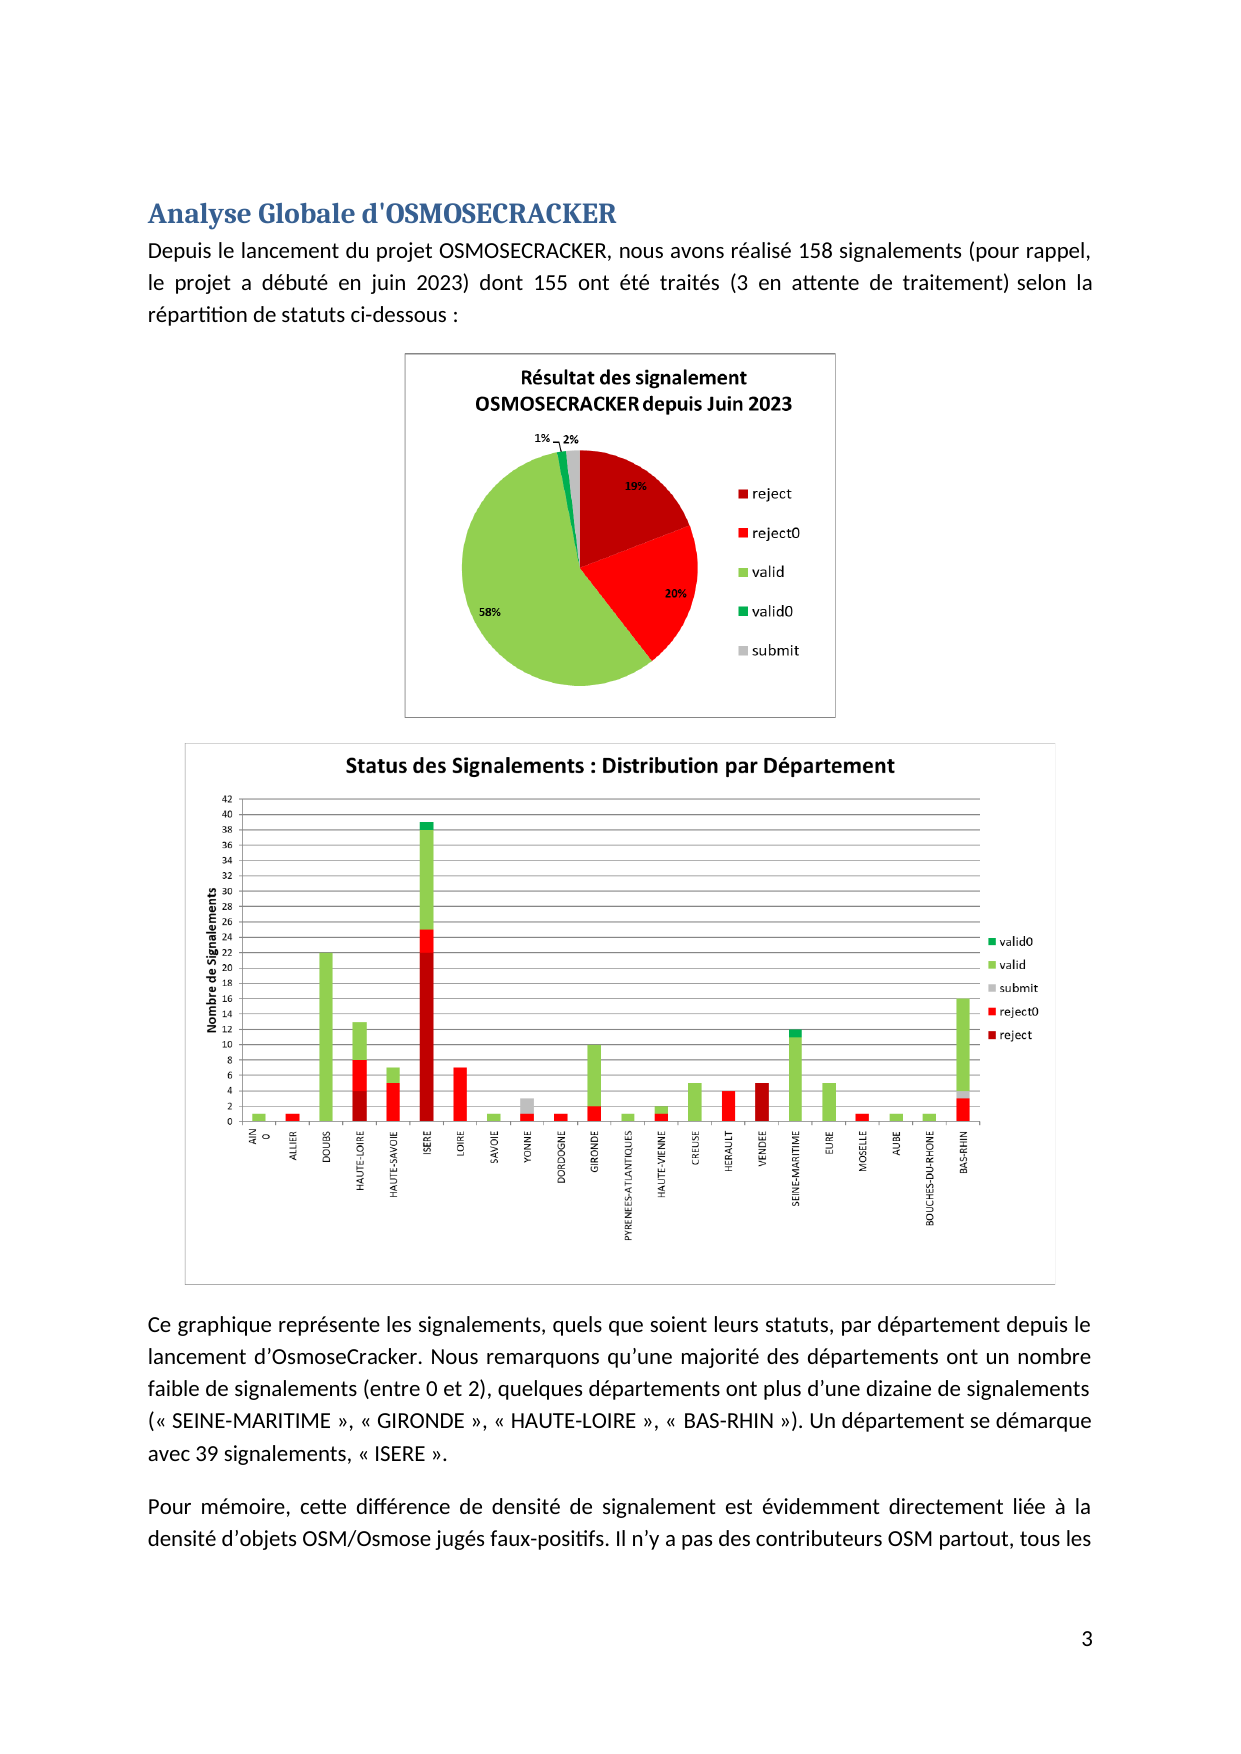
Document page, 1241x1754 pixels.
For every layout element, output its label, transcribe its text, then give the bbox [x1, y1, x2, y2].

subtitle Analyse Globale d'OSMOSECRACKER [148, 198, 1093, 231]
text Depuis le lancement du projet OSMOSECRACKER, nous avons réalisé 158 signalements (pour rappel, le projet a débuté en juin 2023) dont 155 ont été traités (3 en attente de traitement) selon la répartition de statuts ci-dessous : [148, 236, 1093, 328]
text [148, 1492, 1093, 1552]
picture [404, 353, 836, 718]
text Ce graphique représente les signalements, quels que soient leurs statuts, par département depuis le lancement d’OsmoseCracker. Nous remarquons qu’une majorité des départements ont un nombre faible de signalements (entre 0 et 2), quelques départements ont plus d’une dizaine de signalements (« SEINE-MARITIME », « GIRONDE », « HAUTE-LOIRE », « BAS-RHIN »). Un département se démarque avec 39 signalements, « ISERE ». [148, 1310, 1093, 1467]
picture [184, 743, 1056, 1285]
